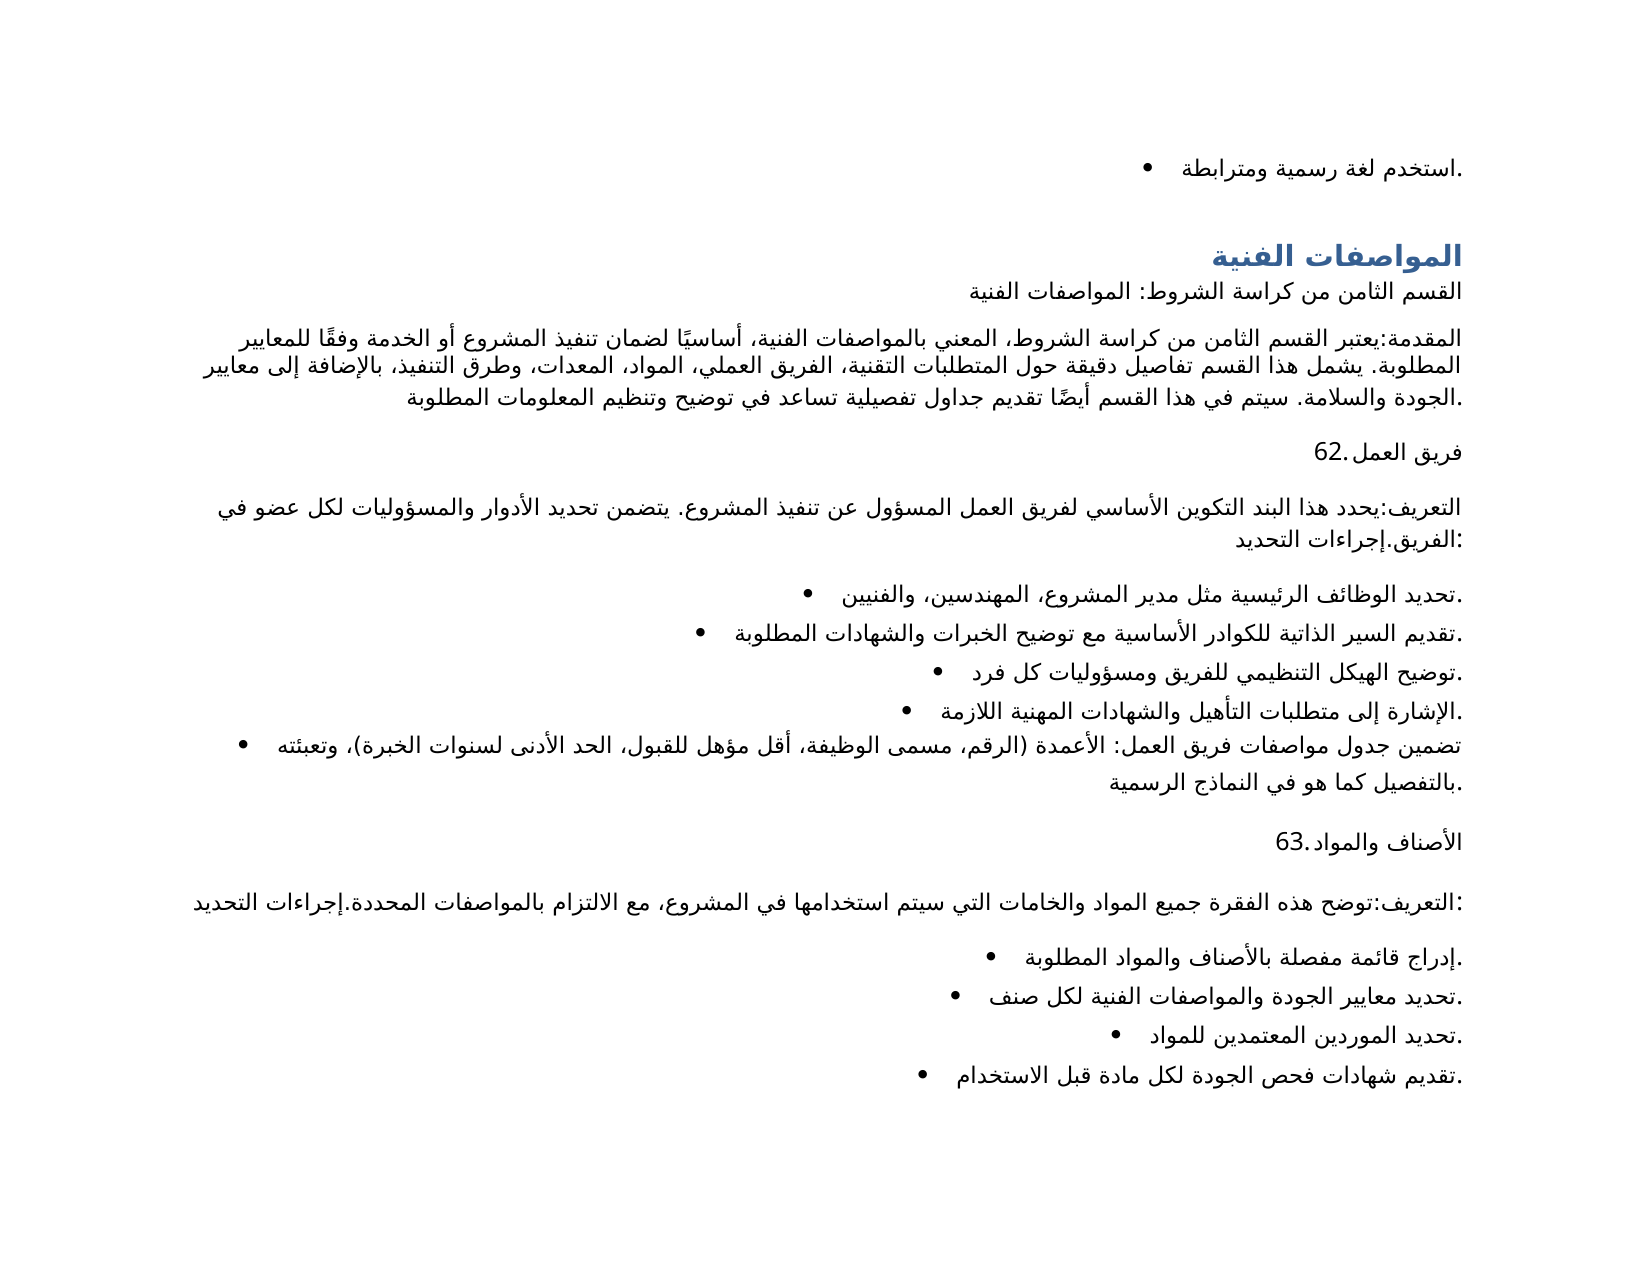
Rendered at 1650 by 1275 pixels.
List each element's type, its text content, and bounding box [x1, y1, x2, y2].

list استخدم لغة رسمية ومترابطة. [187, 150, 1462, 184]
list تضمين جدول مواصفات فريق العمل: الأعمدة (الرقم، مسمى الوظيفة، أقل مؤهل للقبول، الحد الأدنى لسنوات الخبرة)، وتعبئته بالتفصيل كما هو في النماذج الرسمية. [187, 732, 1462, 798]
list الأصناف والمواد [187, 824, 1462, 858]
list تقديم السير الذاتية للكوادر الأساسية مع توضيح الخبرات والشهادات المطلوبة. [187, 614, 1462, 649]
list تقديم شهادات فحص الجودة لكل مادة قبل الاستخدام. [187, 1056, 1462, 1090]
list تحديد معايير الجودة والمواصفات الفنية لكل صنف. [187, 978, 1462, 1012]
text التعريف:توضح هذه الفقرة جميع المواد والخامات التي سيتم استخدامها في المشروع، مع الالتزام بالمواصفات المحددة.إجراءات التحديد: [187, 884, 1462, 918]
list تحديد الموردين المعتمدين للمواد. [187, 1017, 1462, 1051]
list توضيح الهيكل التنظيمي للفريق ومسؤوليات كل فرد. [187, 654, 1462, 688]
list فريق العمل [187, 434, 1462, 468]
text القسم الثامن من كراسة الشروط: المواصفات الفنية [187, 278, 1462, 305]
subtitle المواصفات الفنية [187, 239, 1462, 273]
text التعريف:يحدد هذا البند التكوين الأساسي لفريق العمل المسؤول عن تنفيذ المشروع. يتضمن تحديد الأدوار والمسؤوليات لكل عضو في الفريق.إجراءات التحديد: [187, 494, 1462, 554]
list الإشارة إلى متطلبات التأهيل والشهادات المهنية اللازمة. [187, 693, 1462, 727]
list تحديد الوظائف الرئيسية مثل مدير المشروع، المهندسين، والفنيين. [187, 575, 1462, 609]
text المقدمة:يعتبر القسم الثامن من كراسة الشروط، المعني بالمواصفات الفنية، أساسيًا لضمان تنفيذ المشروع أو الخدمة وفقًا للمعايير المطلوبة. يشمل هذا القسم تفاصيل دقيقة حول المتطلبات التقنية، الفريق العملي، المواد، المعدات، وطرق التنفيذ، بالإضافة إلى معايير الجودة والسلامة. سيتم في هذا القسم أيضًا تقديم جداول تفصيلية تساعد في توضيح وتنظيم المعلومات المطلوبة. [187, 326, 1462, 413]
list إدراج قائمة مفصلة بالأصناف والمواد المطلوبة. [187, 939, 1462, 973]
